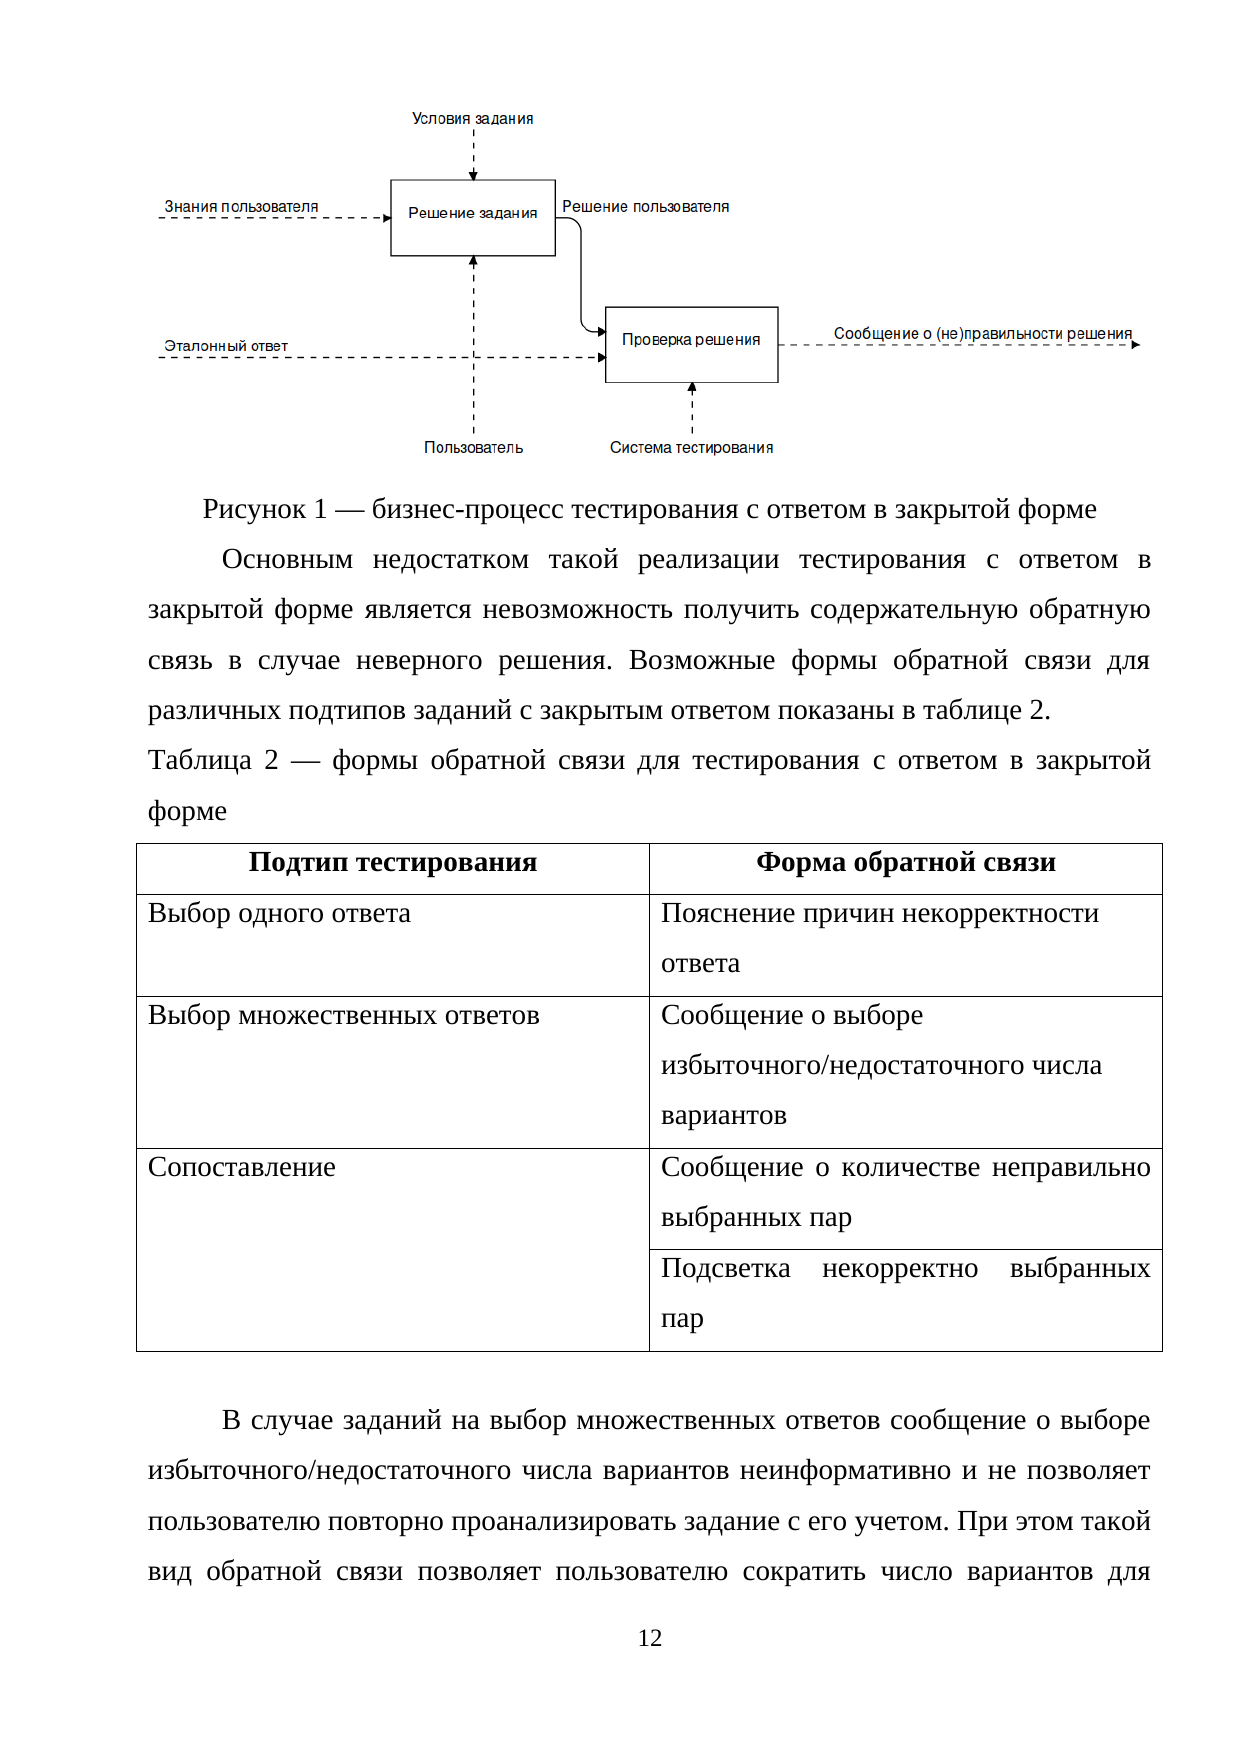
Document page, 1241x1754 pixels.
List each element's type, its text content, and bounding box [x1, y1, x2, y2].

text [148, 1402, 1152, 1587]
table_cell Подсветка некорректно выбранных пар [650, 1250, 1162, 1351]
table_header Форма обратной связи [650, 844, 1162, 894]
text Основным недостатком такой реализации тестирования с ответом в закрытой форме является невозможность получить содержательную обратную связь в случае неверного решения. Возможные формы обратной связи для различных подтипов заданий с закрытым ответом показаны в таблице 2. [148, 541, 1152, 726]
table_cell Выбор множественных ответов [137, 997, 649, 1148]
text Рисунок 1 — бизнес-процесс тестирования с ответом в закрытой форме [148, 491, 1152, 524]
table_cell Пояснение причин некорректности ответа [650, 895, 1162, 996]
table_cell Выбор одного ответа [137, 895, 649, 996]
table_cell Сопоставление [137, 1149, 649, 1351]
table_cell Сообщение о выборе избыточного/недостаточного числа вариантов [650, 997, 1162, 1148]
table_cell Сообщение о количестве неправильно выбранных пар [650, 1149, 1162, 1249]
text Таблица 2 — формы обратной связи для тестирования с ответом в закрытой форме [148, 742, 1152, 826]
picture [147, 88, 1152, 474]
table_header Подтип тестирования [137, 844, 649, 894]
